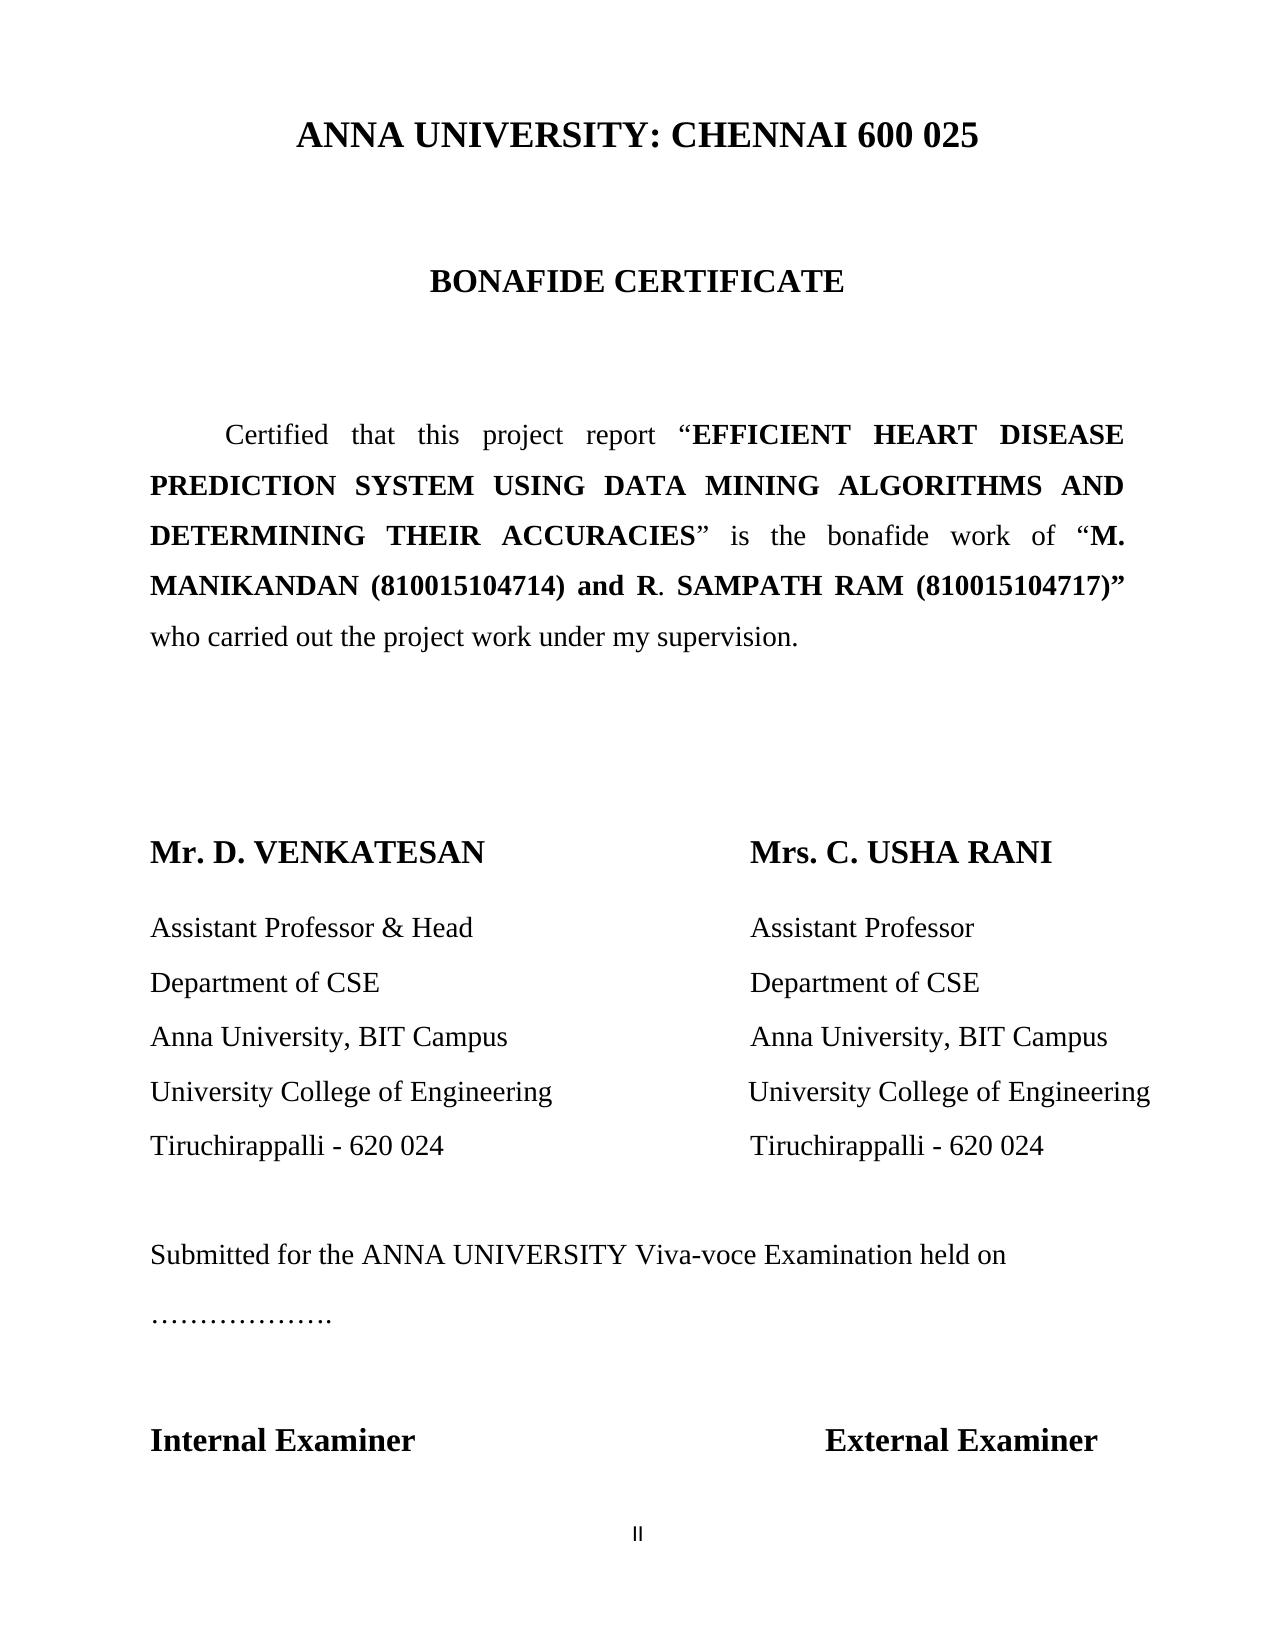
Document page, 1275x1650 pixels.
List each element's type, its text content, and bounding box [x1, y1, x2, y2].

text Mr. D. VENKATESAN Mrs. C. USHA RANI [150, 832, 1125, 871]
text Certified that this project report “EFFICIENT HEART DISEASE PREDICTION SYSTEM USING DATA MINING ALGORITHMS AND DETERMINING THEIR ACCURACIES” is the bonafide work of “M. MANIKANDAN (810015104714) and R. SAMPATH RAM (810015104717)” who carried out the project work under my supervision. [150, 417, 1125, 652]
text Anna University, BIT Campus Anna University, BIT Campus [150, 1019, 1125, 1053]
text ANNA UNIVERSITY: CHENNAI 600 025 [150, 112, 1125, 156]
text Department of CSE Department of CSE [150, 965, 1125, 998]
text Assistant Professor & Head Assistant Professor [150, 911, 1125, 944]
text University College of Engineering University College of Engineering [150, 1074, 1162, 1107]
text BONAFIDE CERTIFICATE [150, 261, 1125, 299]
text Tiruchirappalli - 620 024 Tiruchirappalli - 620 024 [150, 1128, 1125, 1162]
text Submitted for the ANNA UNIVERSITY Viva-voce Examination held on [150, 1237, 1125, 1270]
text ………………. [150, 1296, 1125, 1330]
text Internal Examiner External Examiner [150, 1420, 1125, 1459]
